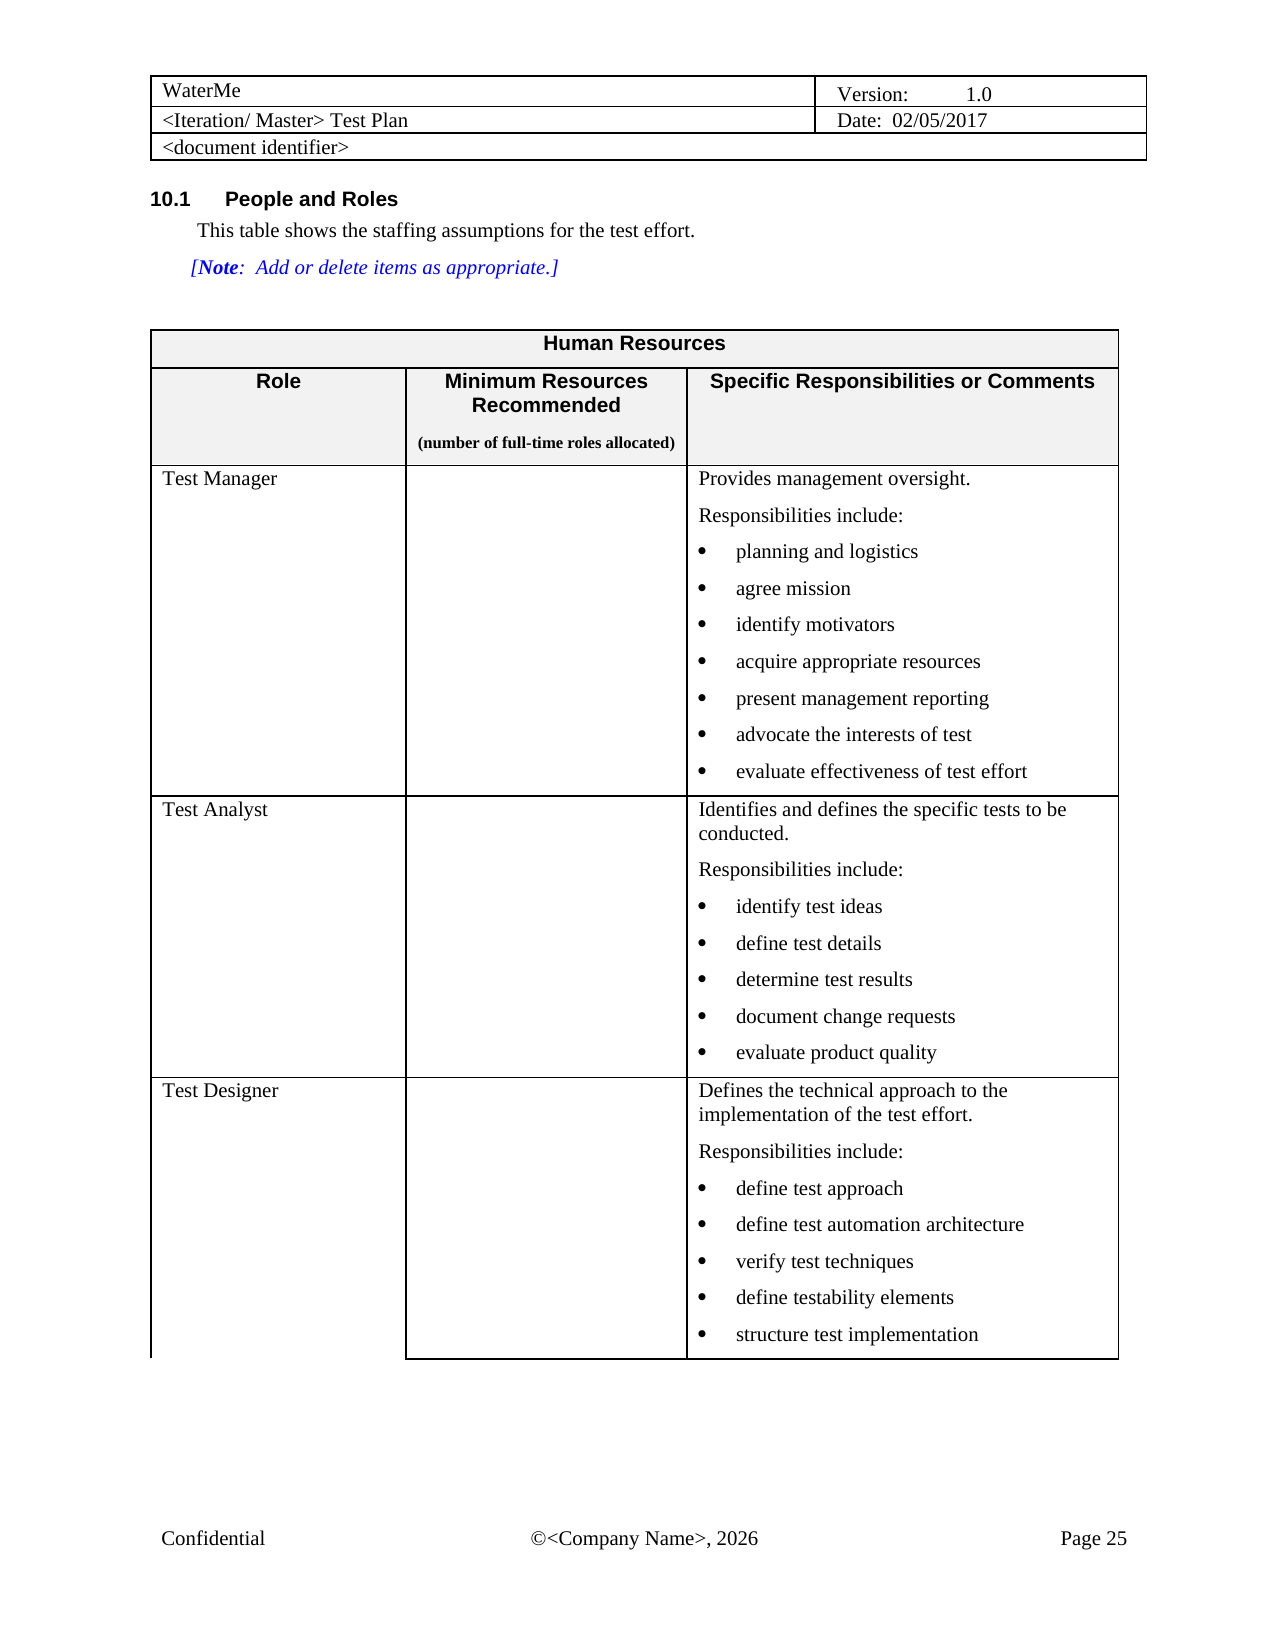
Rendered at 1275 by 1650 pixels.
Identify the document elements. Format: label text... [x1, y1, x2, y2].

table_cell Defines the technical approach to the implementation of the test effort. Responsibilities include: define test approach define test automation architecture verify test techniques define testability elements structure test implementation [688, 1078, 1118, 1358]
table_cell [407, 1078, 686, 1358]
table_cell Minimum Resources Recommended (number of full-time roles allocated) [407, 369, 686, 464]
table_cell Specific Responsibilities or Comments [688, 369, 1118, 464]
table_cell [407, 797, 686, 1077]
text [Note: Add or delete items as appropriate.] [190, 254, 1125, 279]
table_cell Test Analyst [152, 797, 405, 1077]
table_header Human Resources [152, 331, 1118, 367]
subtitle People and Roles [150, 185, 1125, 210]
table_cell Test Manager [152, 466, 405, 795]
table_cell Identifies and defines the specific tests to be conducted. Responsibilities include: identify test ideas define test details determine test results document change requests evaluate product quality [688, 797, 1118, 1077]
text This table shows the staffing assumptions for the test effort. [150, 217, 1125, 242]
table_cell Test Designer [152, 1078, 405, 1358]
table_cell [407, 466, 686, 795]
table_cell Role [152, 369, 405, 464]
table_cell Provides management oversight. Responsibilities include: planning and logistics agree mission identify motivators acquire appropriate resources present management reporting advocate the interests of test evaluate effectiveness of test effort [688, 466, 1118, 795]
